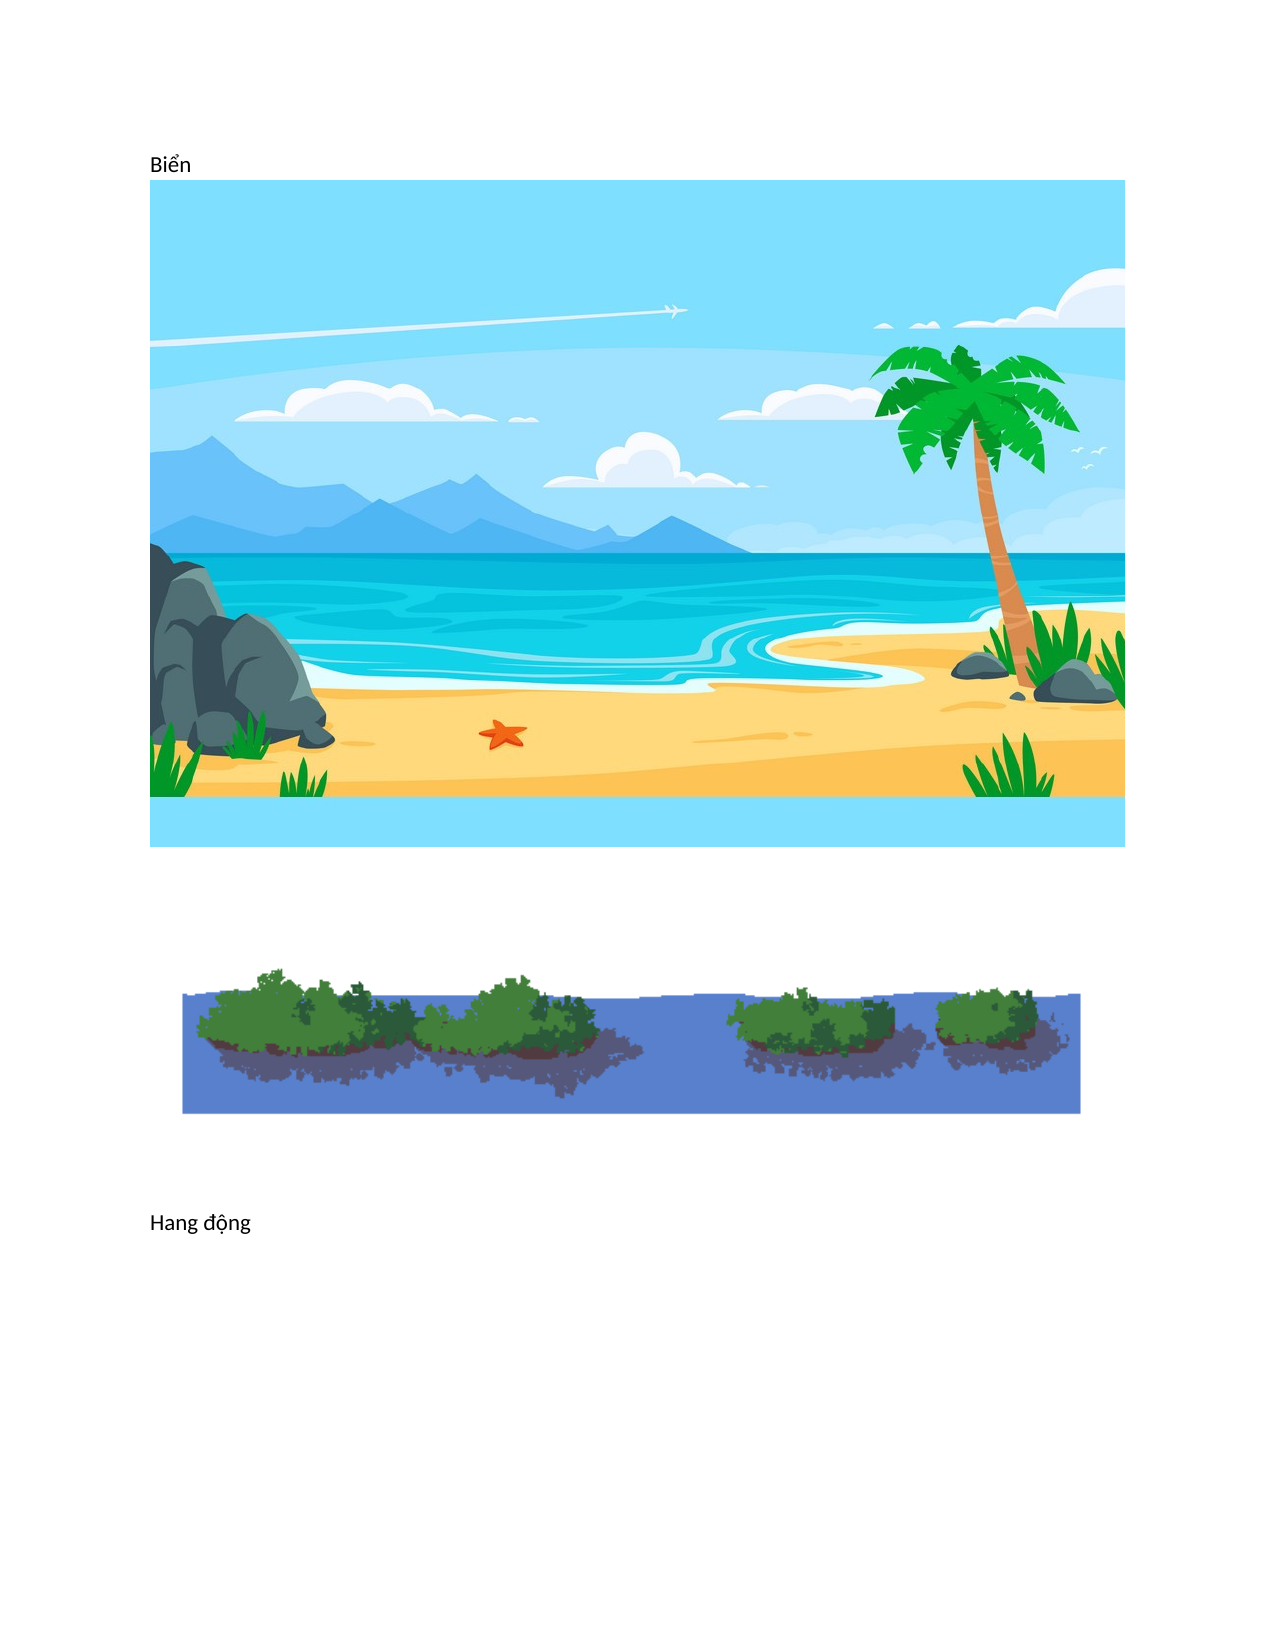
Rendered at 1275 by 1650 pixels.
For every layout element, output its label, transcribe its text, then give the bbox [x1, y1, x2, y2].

text Hang động [150, 1208, 1125, 1236]
text Biển [150, 150, 1125, 180]
picture [150, 180, 1125, 847]
picture [150, 849, 1125, 1189]
